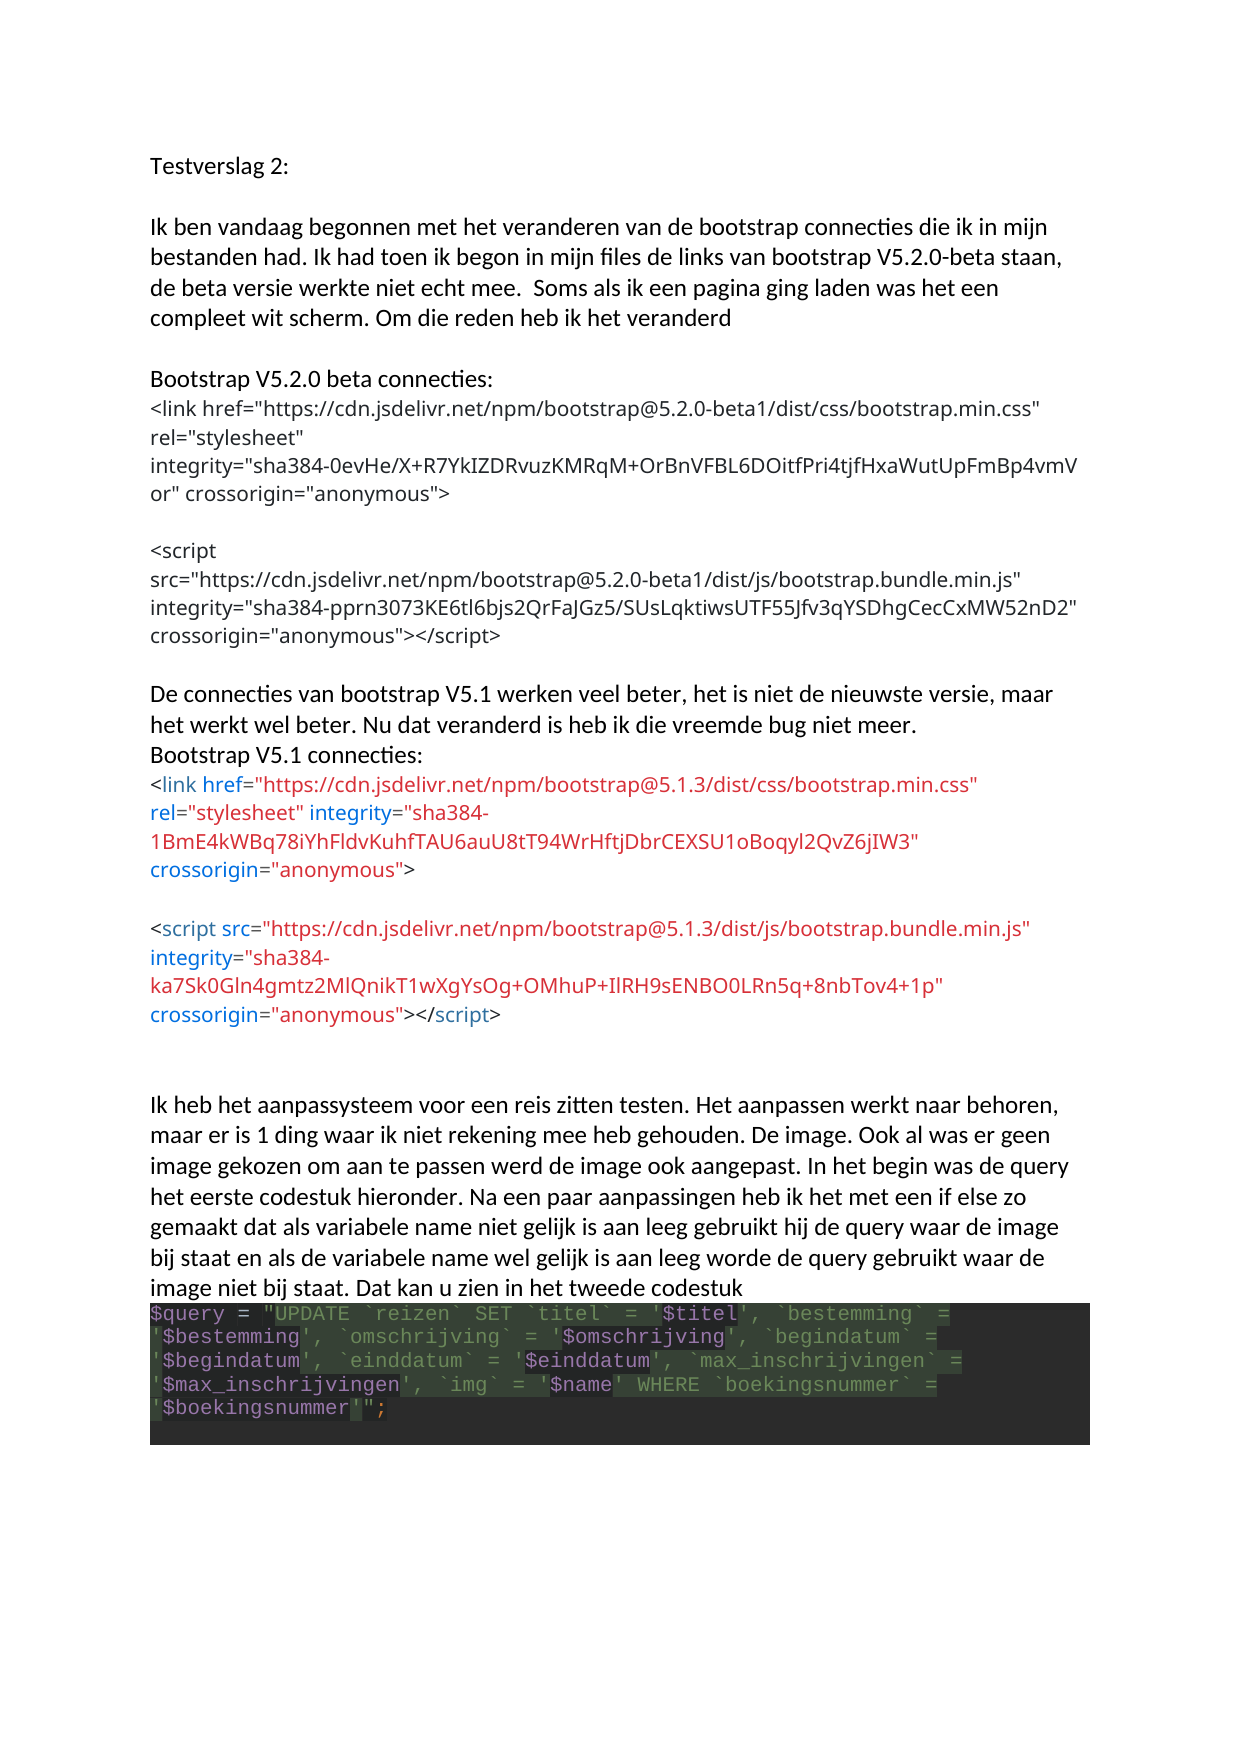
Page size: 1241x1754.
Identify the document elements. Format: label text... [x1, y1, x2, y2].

text De connecties van bootstrap V5.1 werken veel beter, het is niet de nieuwste versie, maar het werkt wel beter. Nu dat veranderd is heb ik die vreemde bug niet meer. [150, 678, 1090, 739]
text <script src="https://cdn.jsdelivr.net/npm/bootstrap@5.1.3/dist/js/bootstrap.bundle.min.js" integrity="sha384-ka7Sk0Gln4gmtz2MlQnikT1wXgYsOg+OMhuP+IlRH9sENBO0LRn5q+8nbTov4+1p" crossorigin="anonymous"></script> [150, 914, 1090, 1028]
text <script src="https://cdn.jsdelivr.net/npm/bootstrap@5.2.0-beta1/dist/js/bootstrap.bundle.min.js" integrity="sha384-pprn3073KE6tl6bjs2QrFaJGz5/SUsLqktiwsUTF55Jfv3qYSDhgCecCxMW52nD2" crossorigin="anonymous"></script> [150, 536, 1090, 650]
text <link href="https://cdn.jsdelivr.net/npm/bootstrap@5.2.0-beta1/dist/css/bootstrap.min.css" rel="stylesheet" integrity="sha384-0evHe/X+R7YkIZDRvuzKMRqM+OrBnVFBL6DOitfPri4tjfHxaWutUpFmBp4vmVor" crossorigin="anonymous"> [150, 394, 1090, 508]
text Ik ben vandaag begonnen met het veranderen van de bootstrap connecties die ik in mijn bestanden had. Ik had toen ik begon in mijn files de links van bootstrap V5.2.0-beta staan, de beta versie werkte niet echt mee. Soms als ik een pagina ging laden was het een compleet wit scherm. Om die reden heb ik het veranderd [150, 211, 1090, 333]
text Ik heb het aanpassysteem voor een reis zitten testen. Het aanpassen werkt naar behoren, maar er is 1 ding waar ik niet rekening mee heb gehouden. De image. Ook al was er geen image gekozen om aan te passen werd de image ook aangepast. In het begin was de query het eerste codestuk hieronder. Na een paar aanpassingen heb ik het met een if else zo gemaakt dat als variabele name niet gelijk is aan leeg gebruikt hij de query waar de image bij staat en als de variabele name wel gelijk is aan leeg worde de query gebruikt waar de image niet bij staat. Dat kan u zien in het tweede codestuk [150, 1089, 1090, 1303]
text Testverslag 2: [150, 150, 1090, 181]
text Bootstrap V5.1 connecties: [150, 739, 1090, 770]
text Bootstrap V5.2.0 beta connecties: [150, 364, 1090, 394]
text $query = "UPDATE `reizen` SET `titel` = '$titel', `bestemming` = '$bestemming', `omschrijving` = '$omschrijving', `begindatum` = '$begindatum', `einddatum` = '$einddatum', `max_inschrijvingen` = '$max_inschrijvingen', `img` = '$name' WHERE `boekingsnummer` = '$boekingsnummer'"; [150, 1303, 1090, 1445]
text <link href="https://cdn.jsdelivr.net/npm/bootstrap@5.1.3/dist/css/bootstrap.min.css" rel="stylesheet" integrity="sha384-1BmE4kWBq78iYhFldvKuhfTAU6auU8tT94WrHftjDbrCEXSU1oBoqyl2QvZ6jIW3" crossorigin="anonymous"> [150, 770, 1090, 884]
